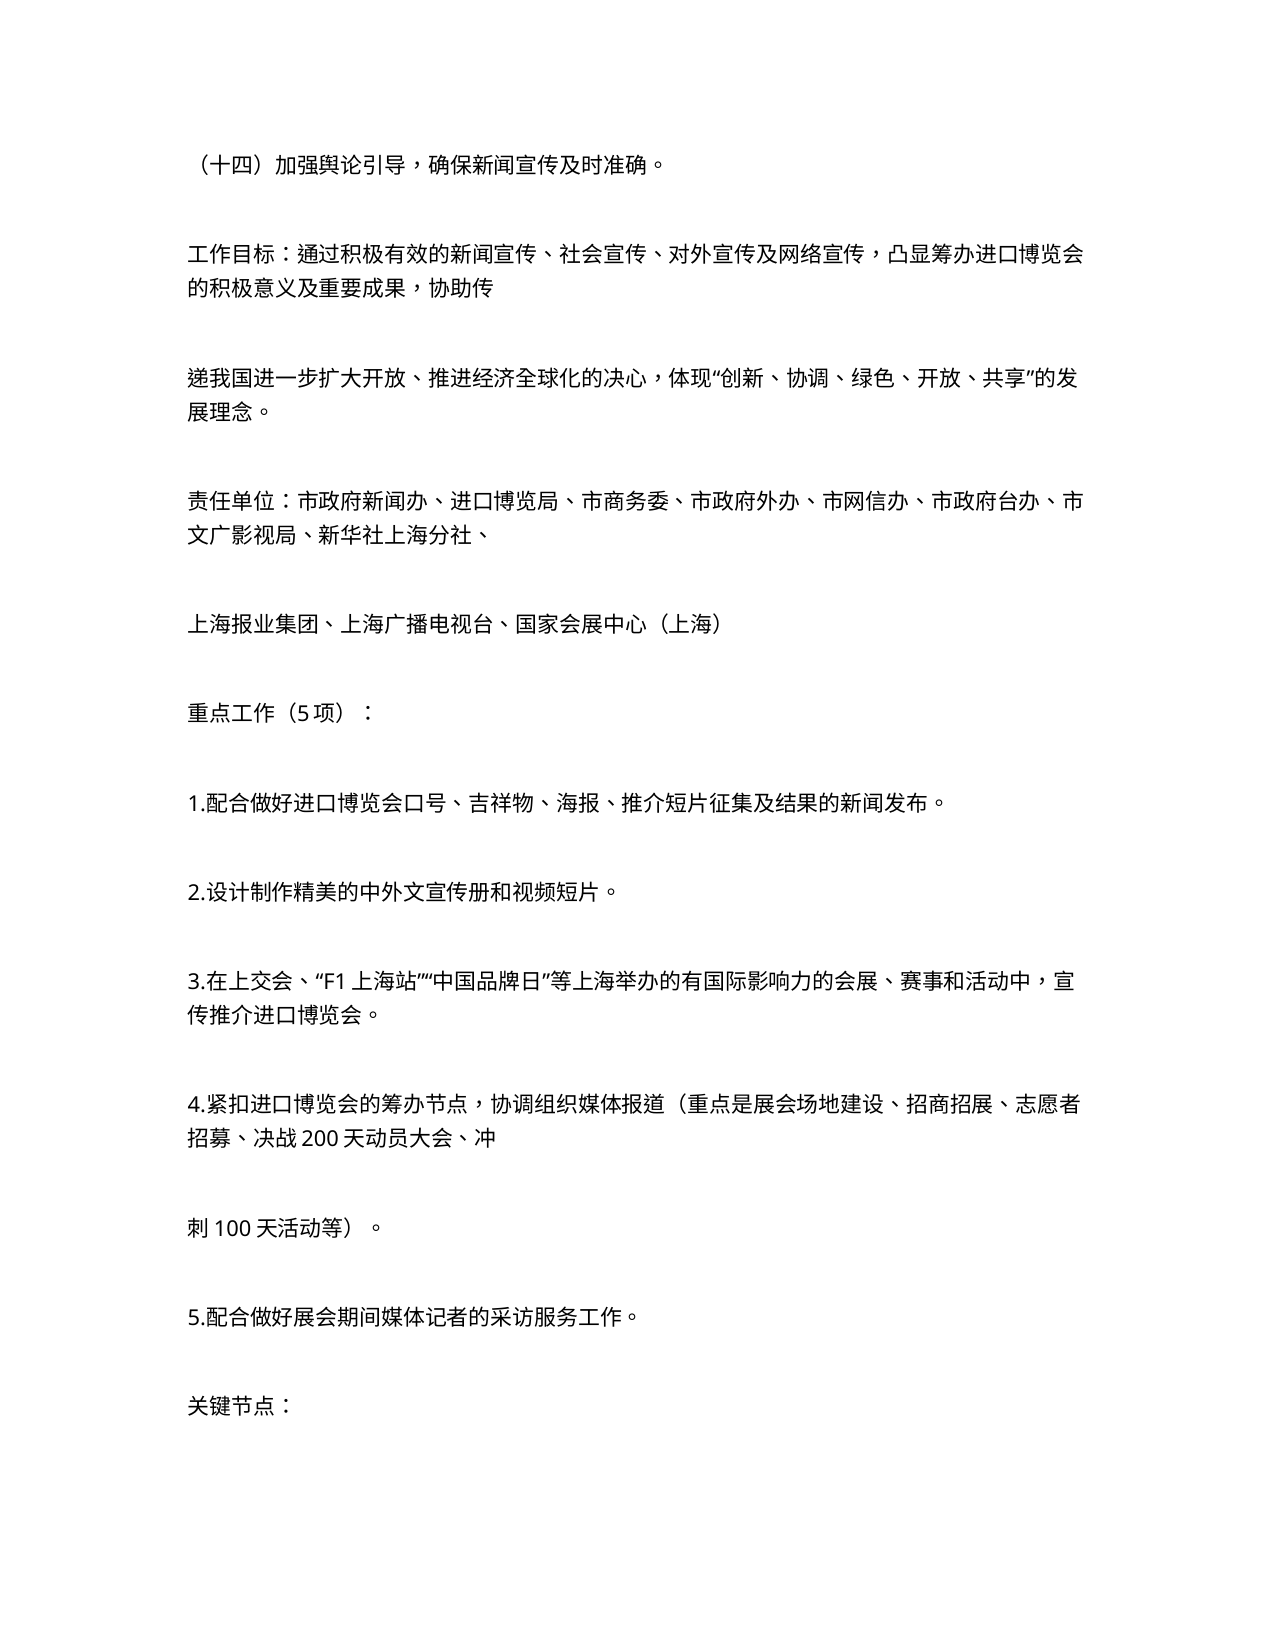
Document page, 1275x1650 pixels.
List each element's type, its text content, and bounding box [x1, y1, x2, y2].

text 上海报业集团、上海广播电视台、国家会展中心（上海） [187, 609, 1087, 673]
text 2.设计制作精美的中外文宣传册和视频短片。 [187, 877, 1087, 941]
text 责任单位：市政府新闻办、进口博览局、市商务委、市政府外办、市网信办、市政府台办、市文广影视局、新华社上海分社、 [187, 486, 1087, 584]
text 4.紧扣进口博览会的筹办节点，协调组织媒体报道（重点是展会场地建设、招商招展、志愿者招募、决战200天动员大会、冲 [187, 1089, 1087, 1187]
text 关键节点： [187, 1391, 1087, 1455]
text 工作目标：通过积极有效的新闻宣传、社会宣传、对外宣传及网络宣传，凸显筹办进口博览会的积极意义及重要成果，协助传 [187, 239, 1087, 337]
text （十四）加强舆论引导，确保新闻宣传及时准确。 [187, 150, 1087, 214]
text 5.配合做好展会期间媒体记者的采访服务工作。 [187, 1302, 1087, 1366]
text 递我国进一步扩大开放、推进经济全球化的决心，体现“创新、协调、绿色、开放、共享”的发展理念。 [187, 362, 1087, 461]
text 重点工作（5项）： [187, 698, 1087, 762]
text 3.在上交会、“F1上海站”“中国品牌日”等上海举办的有国际影响力的会展、赛事和活动中，宣传推介进口博览会。 [187, 966, 1087, 1064]
text 1.配合做好进口博览会口号、吉祥物、海报、推介短片征集及结果的新闻发布。 [187, 787, 1087, 851]
text 刺100天活动等）。 [187, 1212, 1087, 1276]
